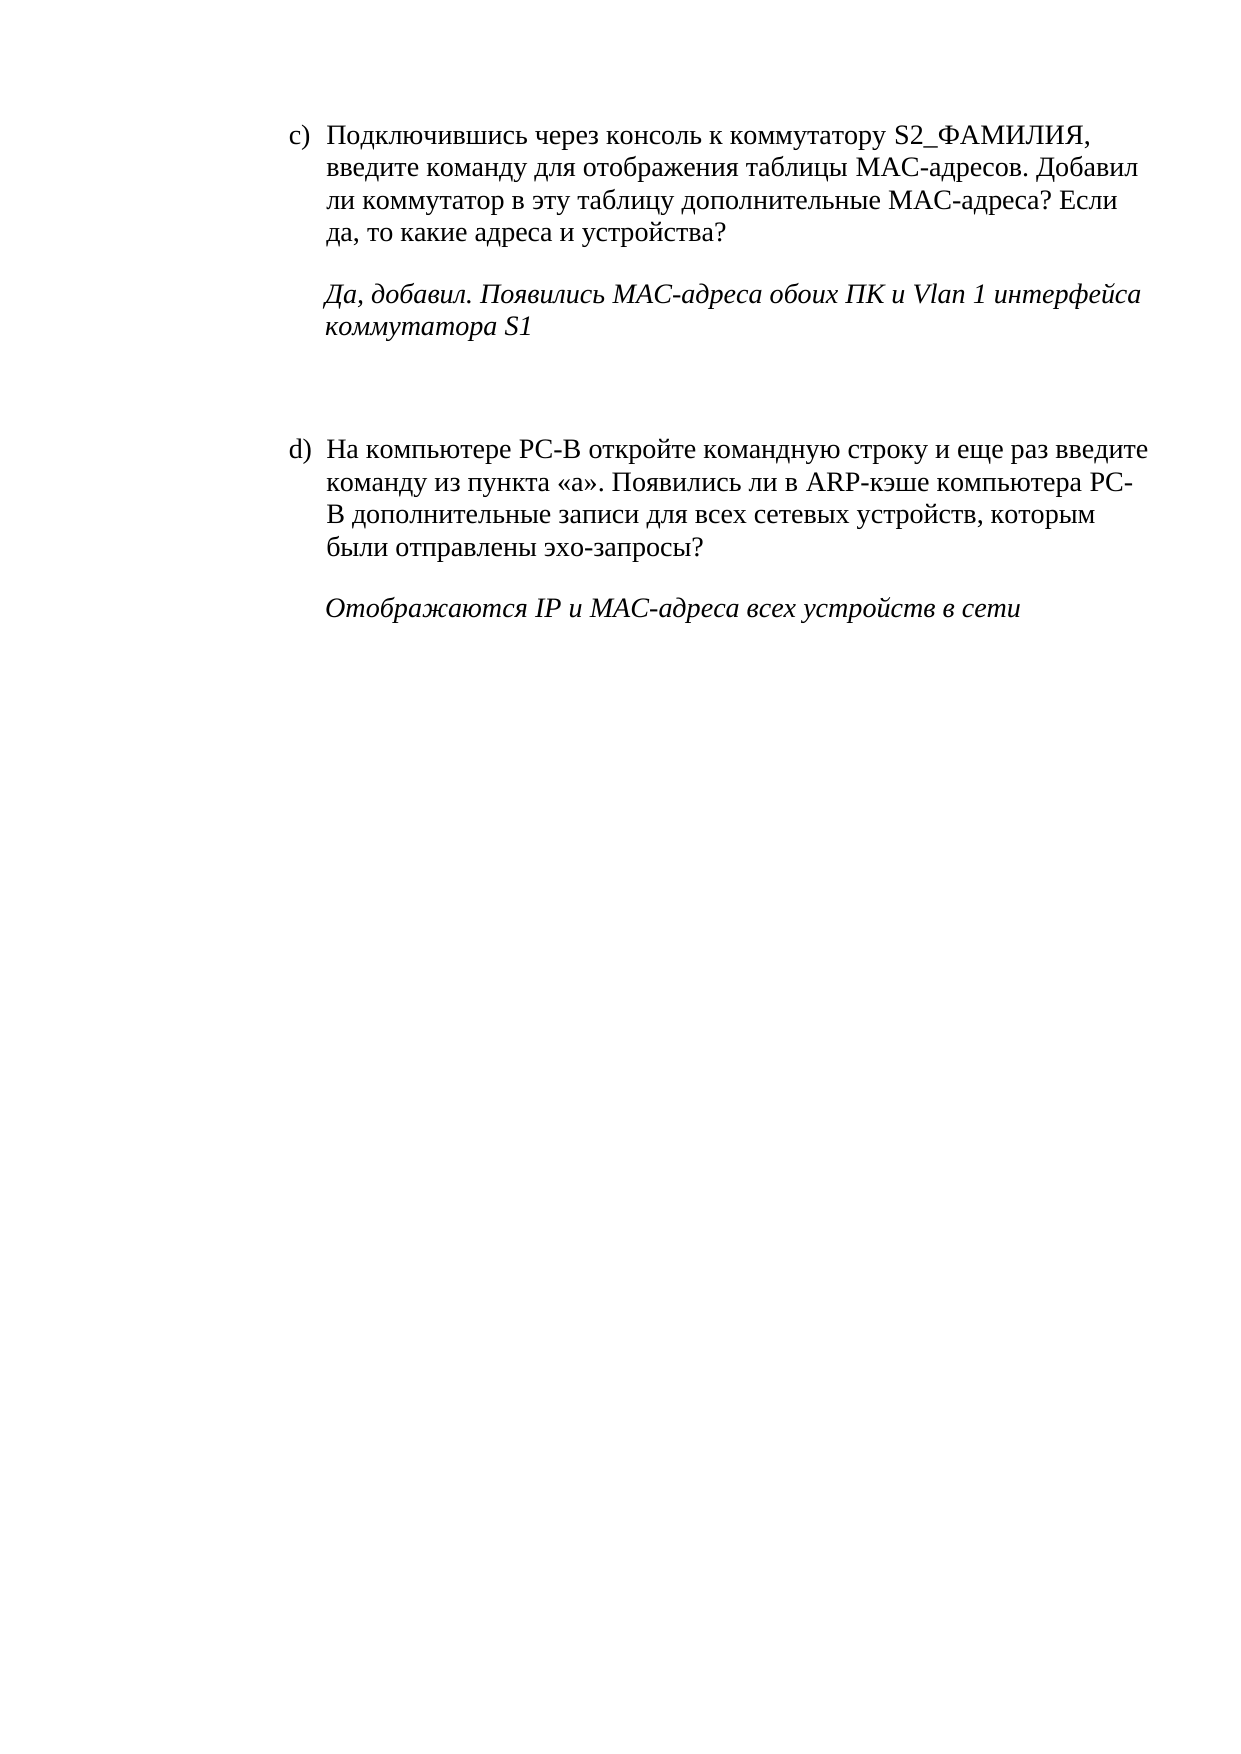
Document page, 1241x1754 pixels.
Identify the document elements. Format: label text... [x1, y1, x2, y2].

list Подключившись через консоль к коммутатору S2_ФАМИЛИЯ, введите команду для отображения таблицы MAC-адресов. Добавил ли коммутатор в эту таблицу дополнительные МАС-адреса? Если да, то какие адреса и устройства? [288, 118, 1152, 248]
text Да, добавил. Появились MAC-адреса обоих ПК и Vlan 1 интерфейса коммутатора S1 [325, 277, 1152, 342]
text Отображаются IP и MAC-адреса всех устройств в сети [325, 591, 1152, 623]
list На компьютере PC-B откройте командную строку и еще раз введите команду из пункта «а». Появились ли в ARP-кэше компьютера PC-B дополнительные записи для всех сетевых устройств, которым были отправлены эхо-запросы? [288, 432, 1152, 562]
